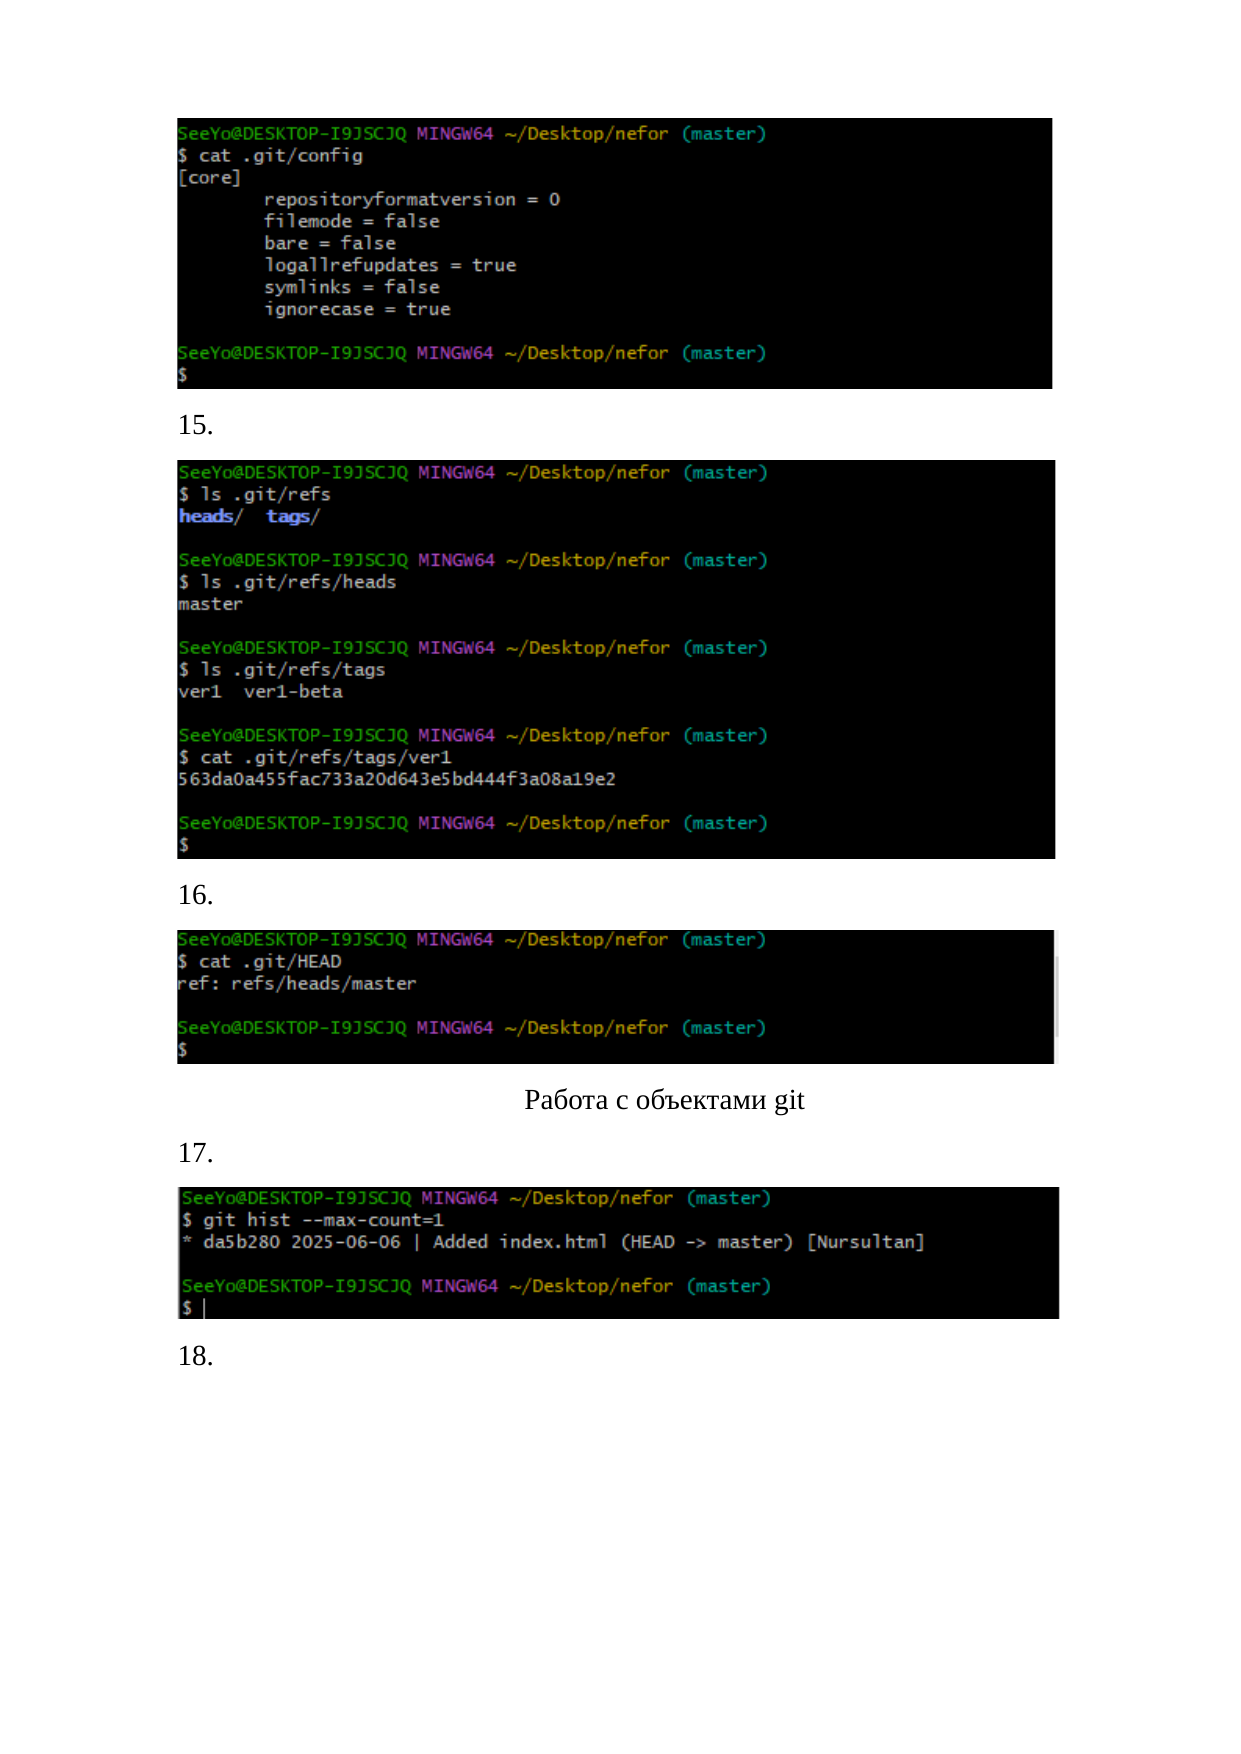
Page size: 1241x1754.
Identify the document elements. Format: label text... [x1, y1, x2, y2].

picture [177, 118, 1053, 389]
picture [177, 460, 1056, 859]
picture [177, 930, 1059, 1064]
text 18. [177, 1338, 1152, 1371]
text 17. [177, 1135, 1152, 1168]
text 15. [177, 407, 1152, 441]
text 16. [177, 877, 1152, 911]
picture [177, 1187, 1060, 1319]
text Работа с объектами git [177, 1082, 1152, 1116]
